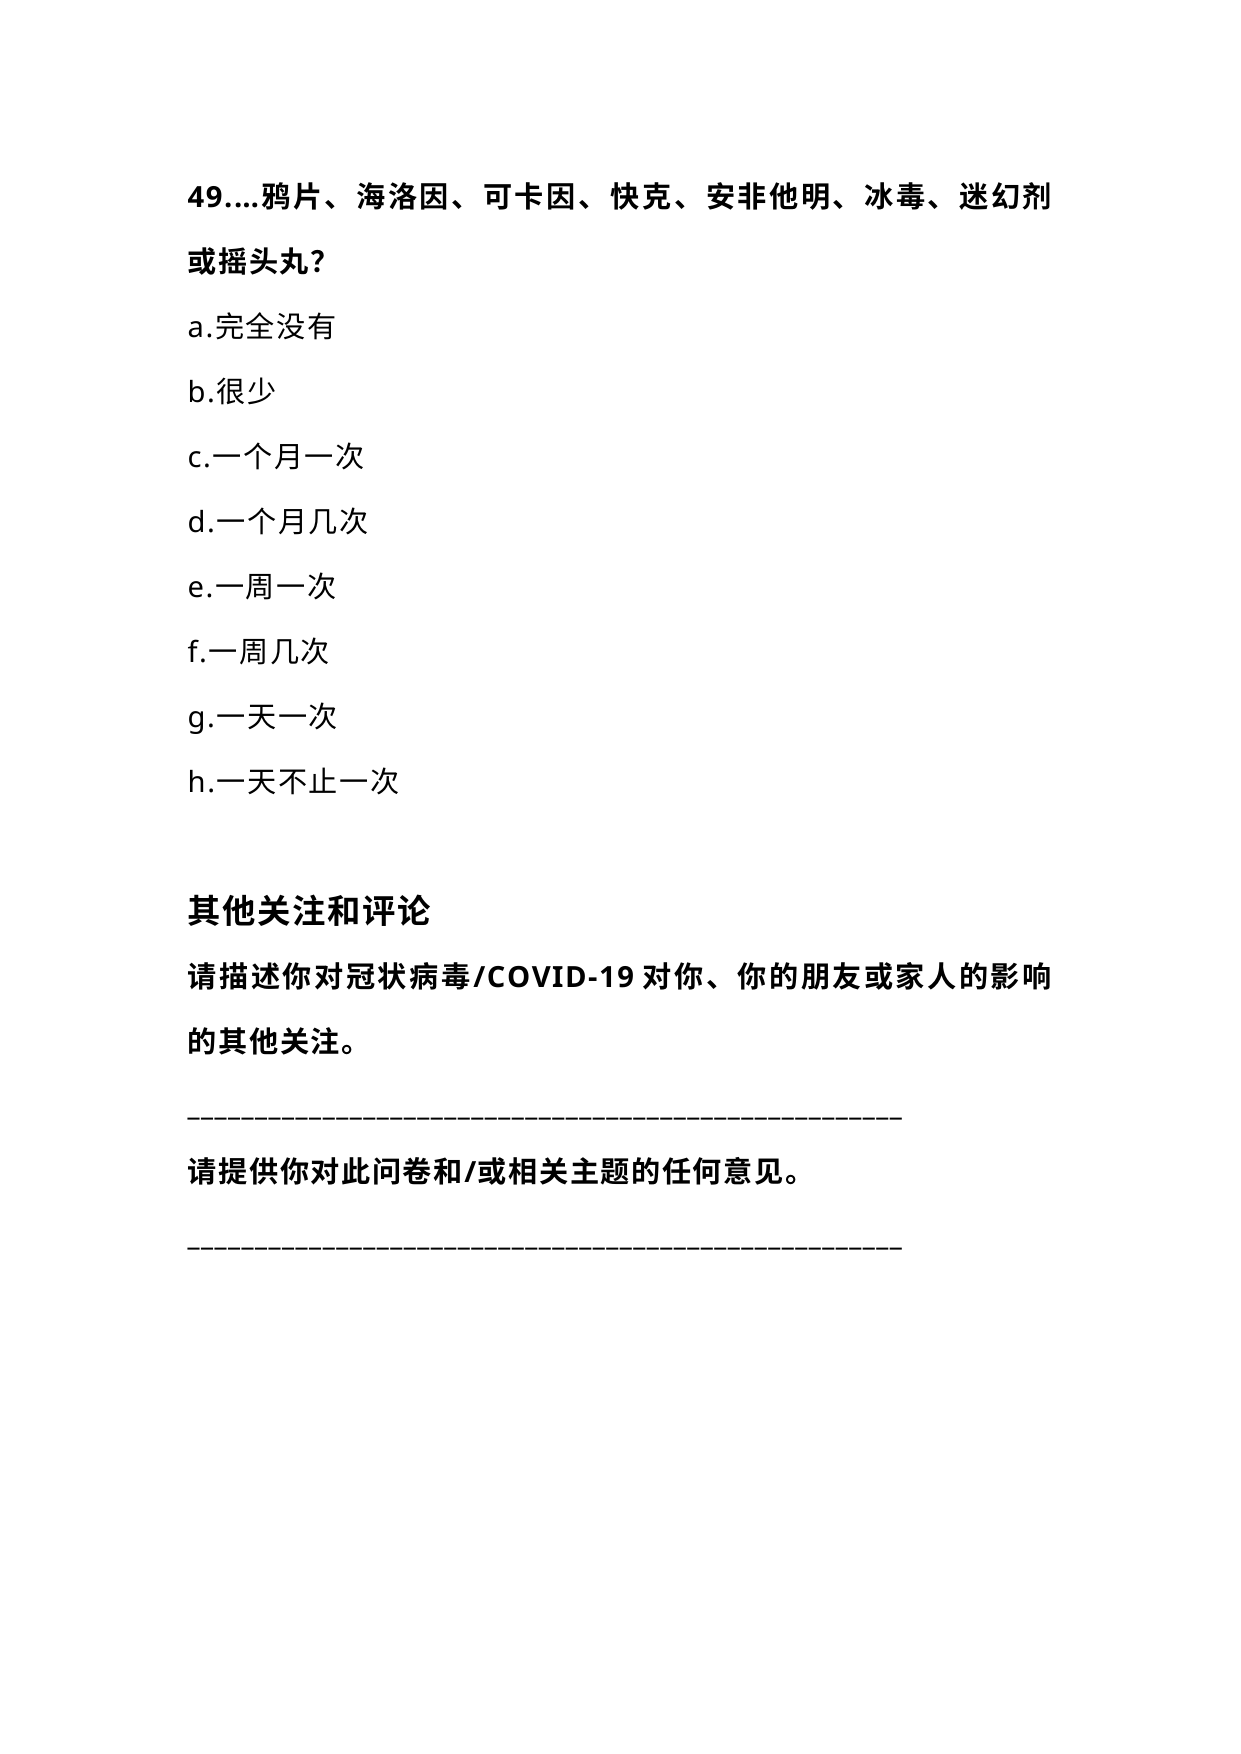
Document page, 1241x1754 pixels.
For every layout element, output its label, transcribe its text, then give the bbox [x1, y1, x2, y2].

list f.一周几次 [187, 617, 1053, 682]
text 请提供你对此问卷和/或相关主题的任何意见。 [187, 1137, 1053, 1202]
list d.一个月几次 [187, 487, 1053, 552]
text 其他关注和评论 [187, 877, 1053, 942]
text 49.…鸦片、海洛因、可卡因、快克、安非他明、冰毒、迷幻剂或摇头丸？ [187, 162, 1053, 292]
list b.很少 [187, 357, 1053, 422]
list e.一周一次 [187, 552, 1053, 617]
text 请描述你对冠状病毒/COVID-19对你、你的朋友或家人的影响的其他关注。 [187, 942, 1053, 1072]
list h.一天不止一次 [187, 747, 1053, 812]
text _____________________________________________________ [187, 1202, 1053, 1267]
text _____________________________________________________ [187, 1072, 1053, 1137]
list g.一天一次 [187, 682, 1053, 747]
list a.完全没有 [187, 292, 1053, 357]
list c.一个月一次 [187, 422, 1053, 487]
